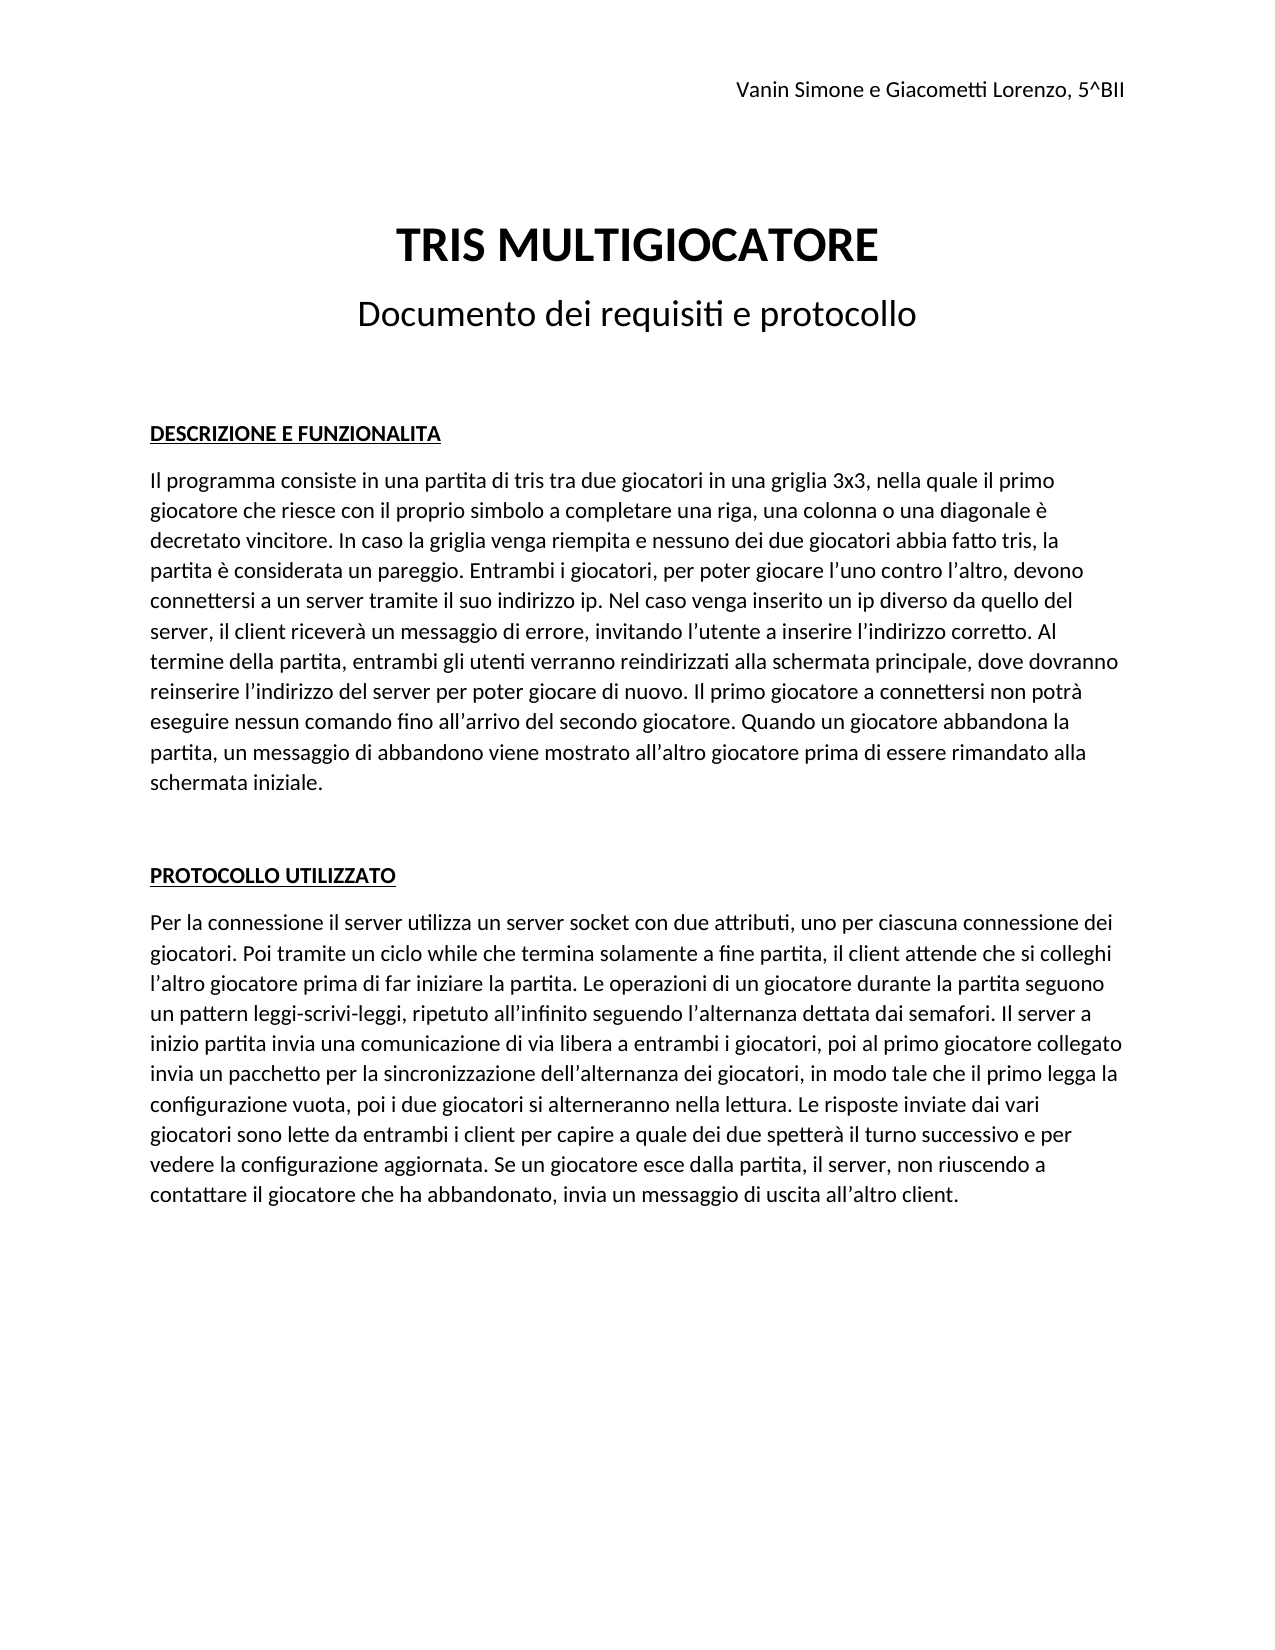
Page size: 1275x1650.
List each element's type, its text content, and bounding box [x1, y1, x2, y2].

text DESCRIZIONE E FUNZIONALITA [150, 419, 1125, 447]
text TRIS MULTIGIOCATORE [150, 212, 1125, 273]
text Per la connessione il server utilizza un server socket con due attributi, uno per ciascuna connessione dei giocatori. Poi tramite un ciclo while che termina solamente a fine partita, il client attende che si colleghi l’altro giocatore prima di far iniziare la partita. Le operazioni di un giocatore durante la partita seguono un pattern leggi-scrivi-leggi, ripetuto all’infinito seguendo l’alternanza dettata dai semafori. Il server a inizio partita invia una comunicazione di via libera a entrambi i giocatori, poi al primo giocatore collegato invia un pacchetto per la sincronizzazione dell’alternanza dei giocatori, in modo tale che il primo legga la configurazione vuota, poi i due giocatori si alterneranno nella lettura. Le risposte inviate dai vari giocatori sono lette da entrambi i client per capire a quale dei due spetterà il turno successivo e per vedere la configurazione aggiornata. Se un giocatore esce dalla partita, il server, non riuscendo a contattare il giocatore che ha abbandonato, invia un messaggio di uscita all’altro client. [150, 908, 1125, 1208]
text Documento dei requisiti e protocollo [150, 290, 1125, 336]
text PROTOCOLLO UTILIZZATO [150, 862, 1125, 889]
text Il programma consiste in una partita di tris tra due giocatori in una griglia 3x3, nella quale il primo giocatore che riesce con il proprio simbolo a completare una riga, una colonna o una diagonale è decretato vincitore. In caso la griglia venga riempita e nessuno dei due giocatori abbia fatto tris, la partita è considerata un pareggio. Entrambi i giocatori, per poter giocare l’uno contro l’altro, devono connettersi a un server tramite il suo indirizzo ip. Nel caso venga inserito un ip diverso da quello del server, il client riceverà un messaggio di errore, invitando l’utente a inserire l’indirizzo corretto. Al termine della partita, entrambi gli utenti verranno reindirizzati alla schermata principale, dove dovranno reinserire l’indirizzo del server per poter giocare di nuovo. Il primo giocatore a connettersi non potrà eseguire nessun comando fino all’arrivo del secondo giocatore. Quando un giocatore abbandona la partita, un messaggio di abbandono viene mostrato all’altro giocatore prima di essere rimandato alla schermata iniziale. [150, 466, 1125, 796]
